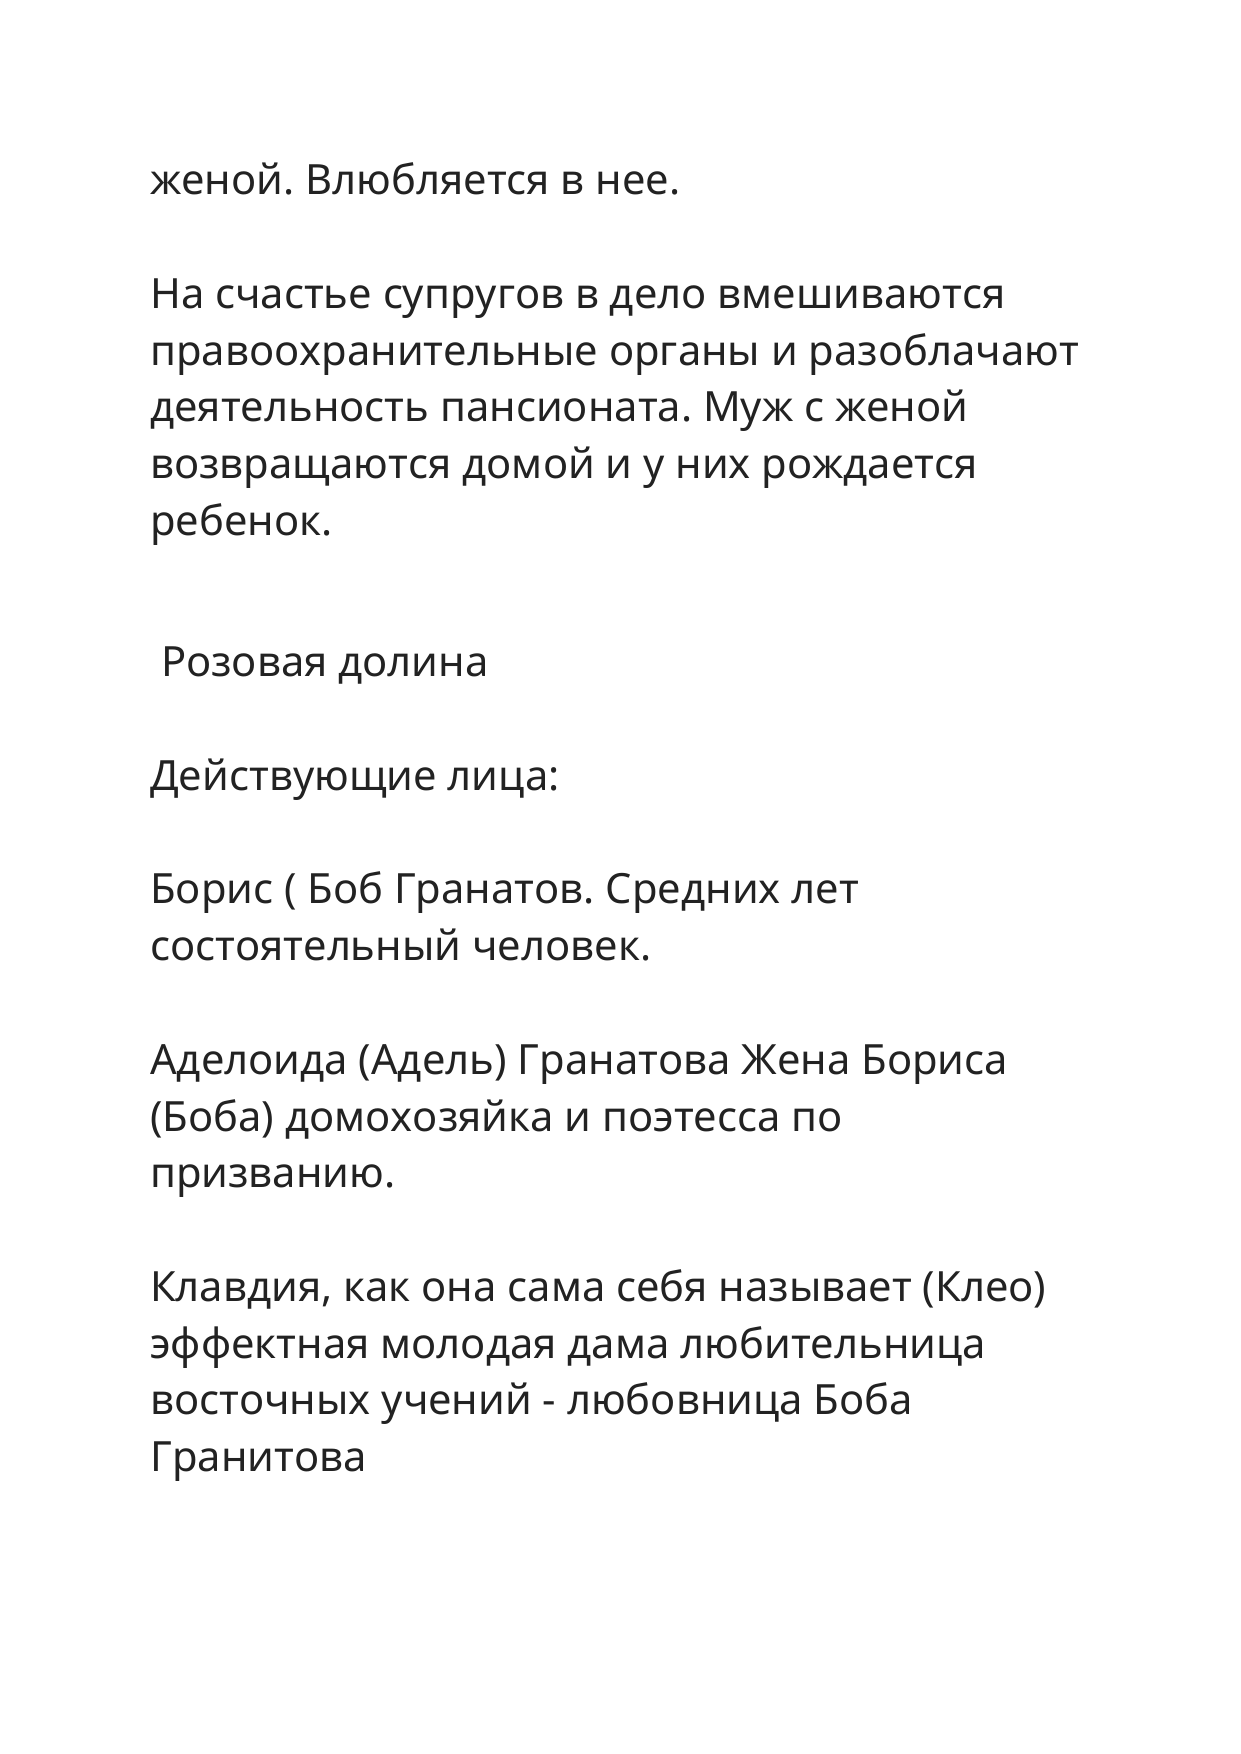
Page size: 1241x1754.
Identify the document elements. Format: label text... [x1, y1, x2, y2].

text Розовая долина Действующие лица: Борис ( Боб Гранатов. Средних лет состоятельный человек. Аделоида (Адель) Гранатова Жена Бориса (Боба) домохозяйка и поэтесса по призванию. Клавдия, как она сама себя называет (Клео) эффектная молодая дама любительница восточных учений - любовница Боба Гранитова [150, 632, 1090, 1512]
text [150, 150, 1090, 632]
